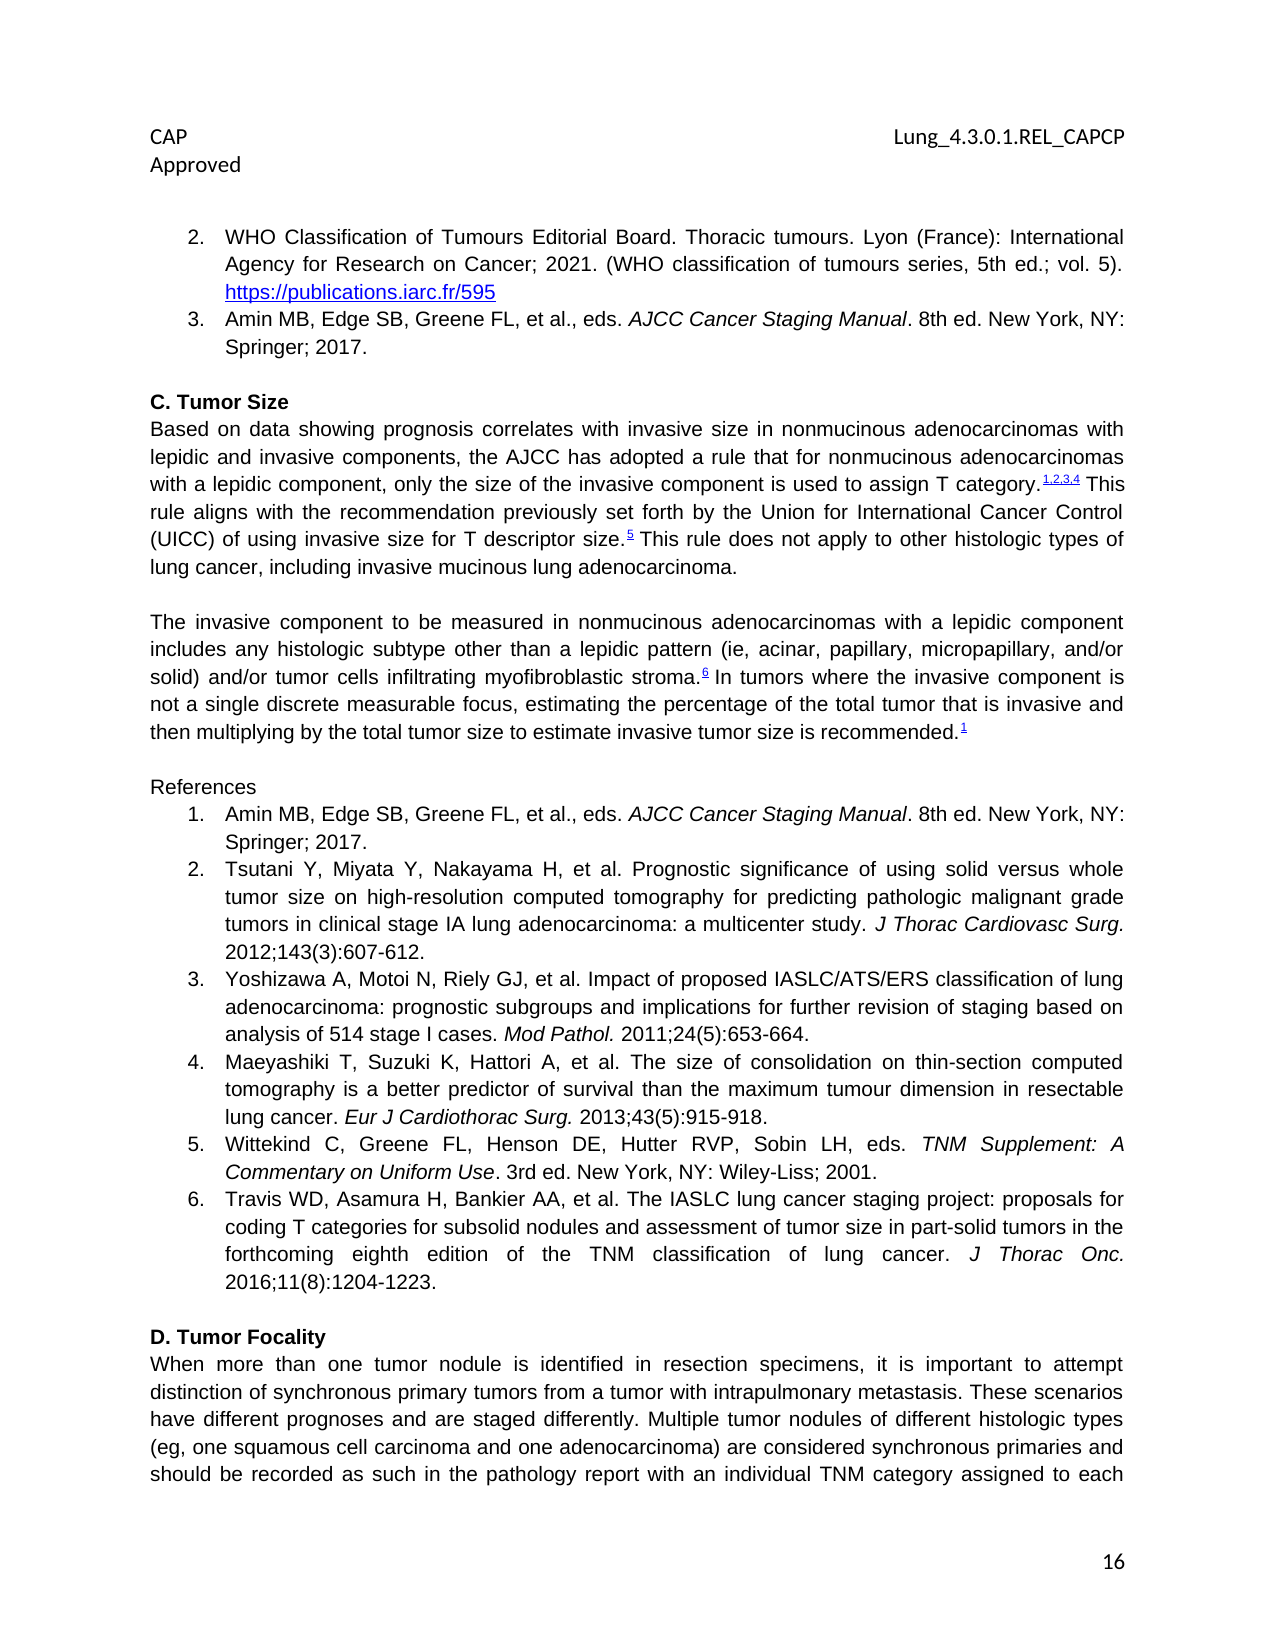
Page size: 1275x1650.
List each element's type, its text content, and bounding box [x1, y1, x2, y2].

list Amin MB, Edge SB, Greene FL, et al., eds. AJCC Cancer Staging Manual. 8th ed. New York, NY: Springer; 2017. [187, 307, 1125, 359]
text D. Tumor Focality [150, 1325, 1125, 1349]
list Amin MB, Edge SB, Greene FL, et al., eds. AJCC Cancer Staging Manual. 8th ed. New York, NY: Springer; 2017. [187, 802, 1125, 854]
text The invasive component to be measured in nonmucinous adenocarcinomas with a lepidic component includes any histologic subtype other than a lepidic pattern (ie, acinar, papillary, micropapillary, and/or solid) and/or tumor cells infiltrating myofibroblastic stroma.6 In tumors where the invasive component is not a single discrete measurable focus, estimating the percentage of the total tumor that is invasive and then multiplying by the total tumor size to estimate invasive tumor size is recommended.1 [150, 610, 1125, 744]
list WHO Classification of Tumours Editorial Board. Thoracic tumours. Lyon (France): International Agency for Research on Cancer; 2021. (WHO classification of tumours series, 5th ed.; vol. 5). https://publications.iarc.fr/595 [187, 225, 1125, 304]
list Travis WD, Asamura H, Bankier AA, et al. The IASLC lung cancer staging project: proposals for coding T categories for subsolid nodules and assessment of tumor size in part-solid tumors in the forthcoming eighth edition of the TNM classification of lung cancer. J Thorac Onc. 2016;11(8):1204-1223. [187, 1187, 1125, 1294]
list Tsutani Y, Miyata Y, Nakayama H, et al. Prognostic significance of using solid versus whole tumor size on high-resolution computed tomography for predicting pathologic malignant grade tumors in clinical stage IA lung adenocarcinoma: a multicenter study. J Thorac Cardiovasc Surg. 2012;143(3):607-612. [187, 857, 1125, 964]
list Maeyashiki T, Suzuki K, Hattori A, et al. The size of consolidation on thin-section computed tomography is a better predictor of survival than the maximum tumour dimension in resectable lung cancer. Eur J Cardiothorac Surg. 2013;43(5):915-918. [187, 1050, 1125, 1129]
list Yoshizawa A, Motoi N, Riely GJ, et al. Impact of proposed IASLC/ATS/ERS classification of lung adenocarcinoma: prognostic subgroups and implications for further revision of staging based on analysis of 514 stage I cases. Mod Pathol. 2011;24(5):653-664. [187, 967, 1125, 1046]
text C. Tumor Size [150, 390, 1125, 414]
text Based on data showing prognosis correlates with invasive size in nonmucinous adenocarcinomas with lepidic and invasive components, the AJCC has adopted a rule that for nonmucinous adenocarcinomas with a lepidic component, only the size of the invasive component is used to assign T category.1,2,3,4 This rule aligns with the recommendation previously set forth by the Union for International Cancer Control (UICC) of using invasive size for T descriptor size.5 This rule does not apply to other histologic types of lung cancer, including invasive mucinous lung adenocarcinoma. [150, 417, 1125, 579]
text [150, 1352, 1125, 1486]
text References [150, 775, 1125, 799]
list Wittekind C, Greene FL, Henson DE, Hutter RVP, Sobin LH, eds. TNM Supplement: A Commentary on Uniform Use. 3rd ed. New York, NY: Wiley-Liss; 2001. [187, 1132, 1125, 1184]
